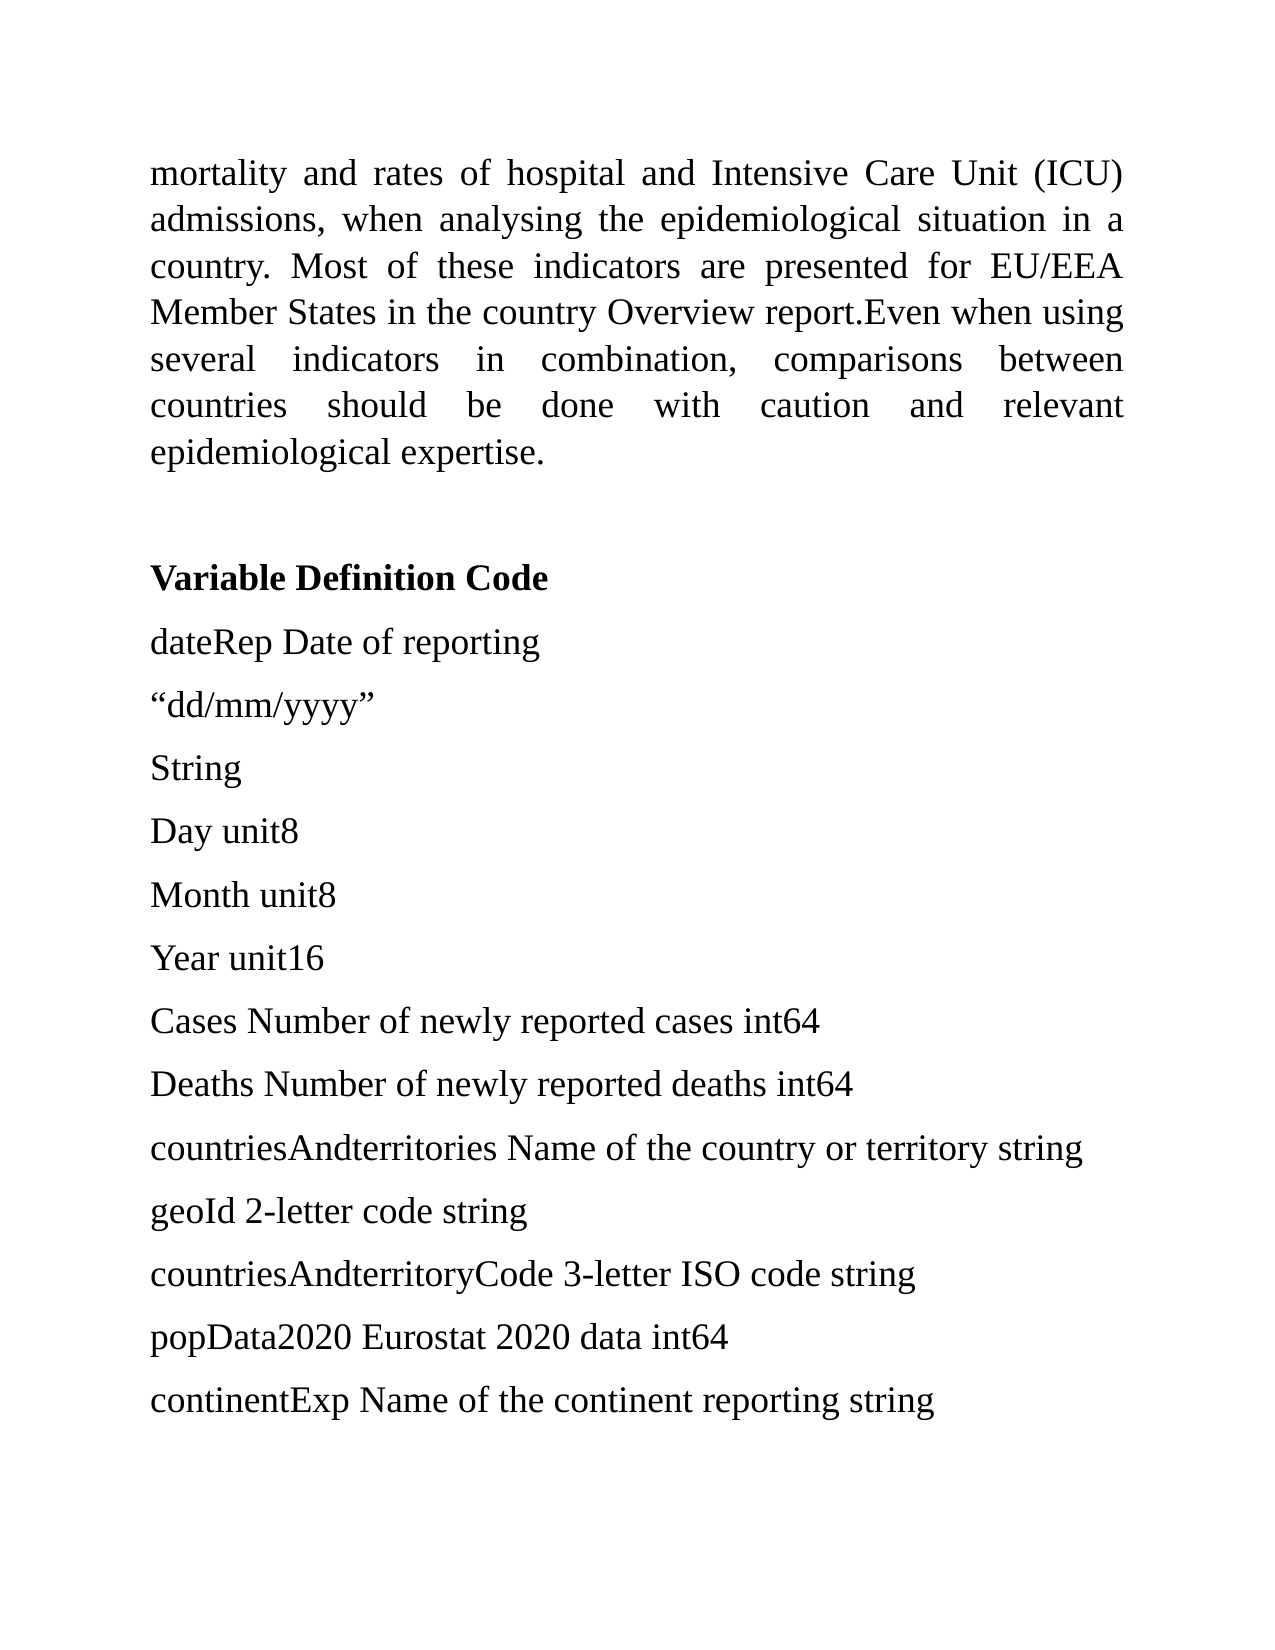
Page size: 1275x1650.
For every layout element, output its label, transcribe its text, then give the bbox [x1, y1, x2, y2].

text String [150, 746, 1125, 789]
text Month unit8 [150, 872, 1125, 915]
text geoId 2-letter code string [150, 1188, 1125, 1231]
text dateRep Date of reporting [150, 619, 1125, 662]
text countriesAndterritories Name of the country or territory string [150, 1125, 1125, 1168]
text Deaths Number of newly reported deaths int64 [150, 1062, 1125, 1105]
text continentExp Name of the continent reporting string [150, 1378, 1125, 1421]
text Day unit8 [150, 809, 1125, 852]
text Cases Number of newly reported cases int64 [150, 998, 1125, 1042]
text “dd/mm/yyyy” [150, 682, 1125, 725]
text popData2020 Eurostat 2020 data int64 [150, 1314, 1125, 1358]
text countriesAndterritoryCode 3-letter ISO code string [150, 1251, 1125, 1294]
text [150, 150, 1125, 472]
text Variable Definition Code [150, 556, 1125, 599]
text Year unit16 [150, 935, 1125, 978]
